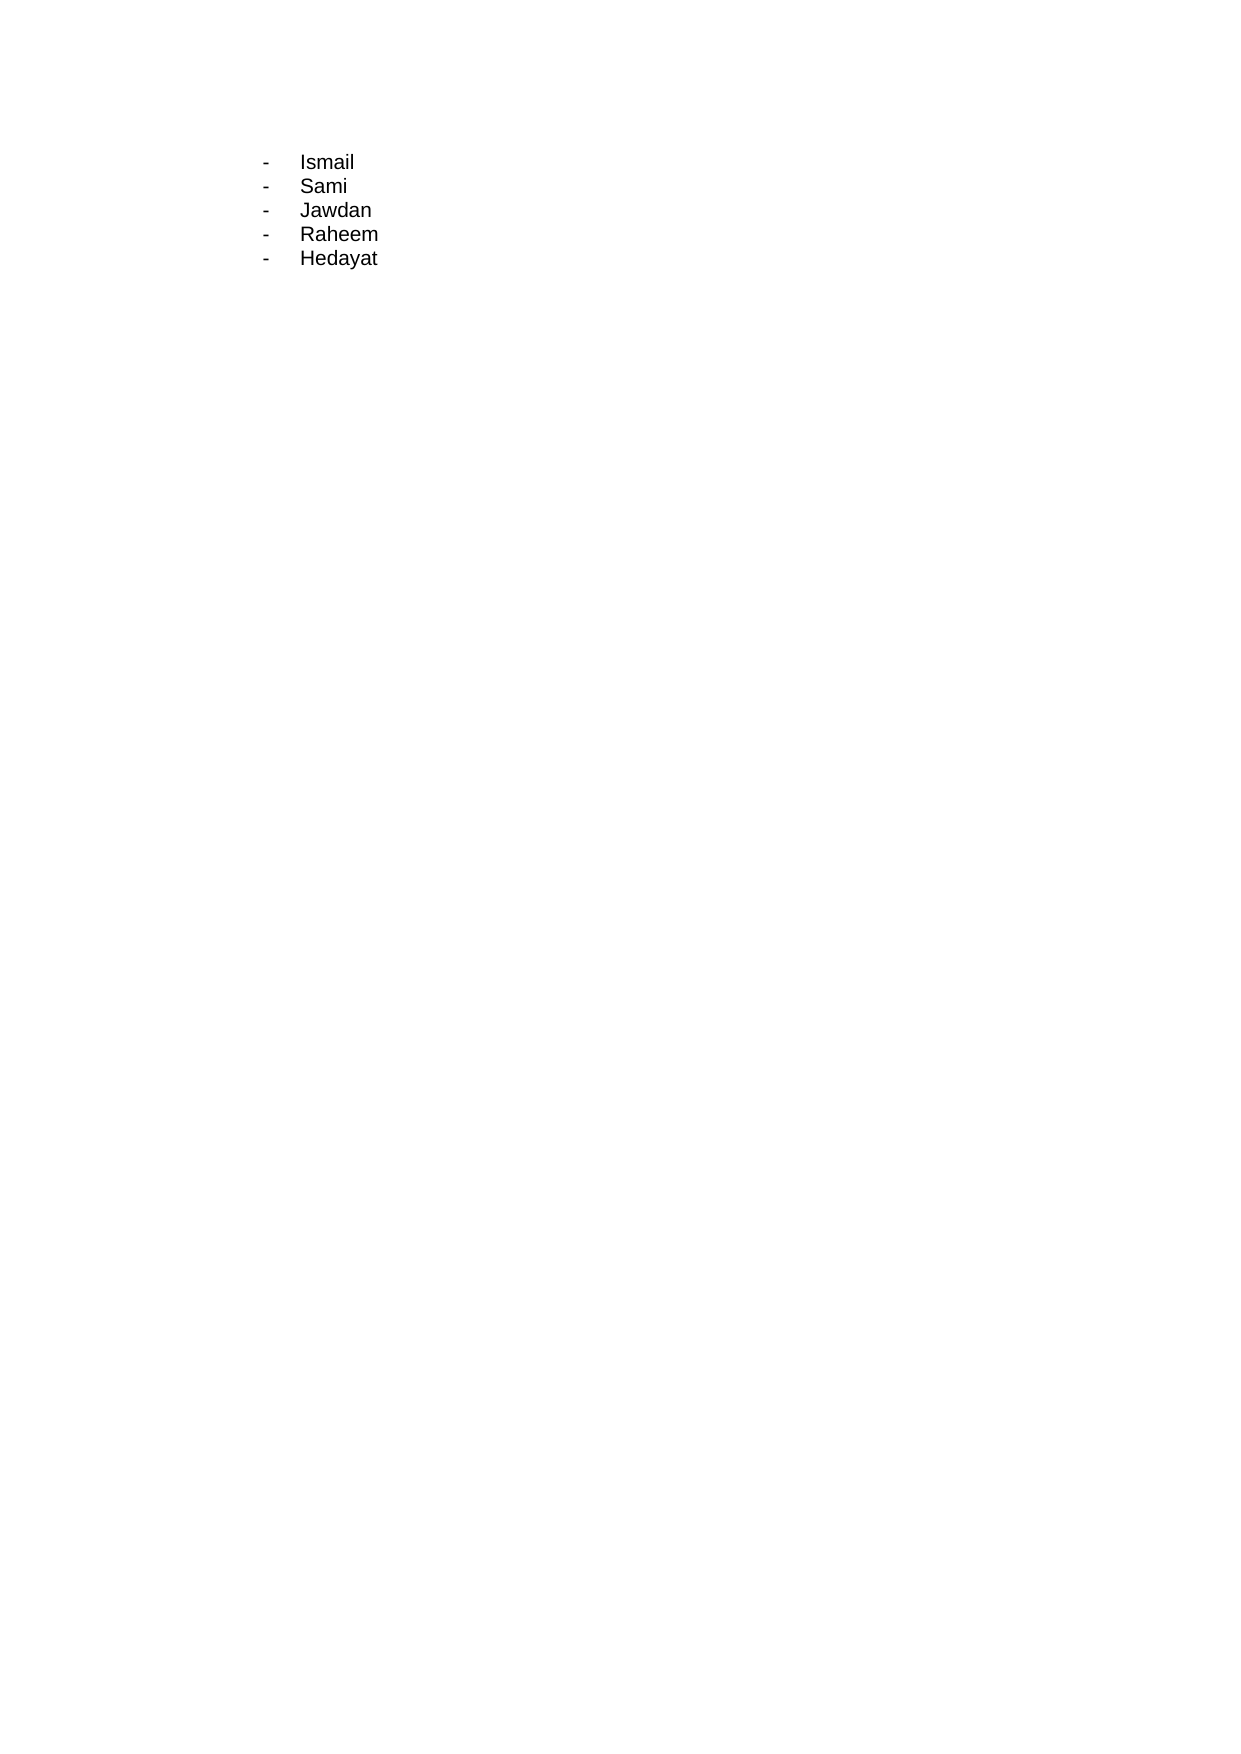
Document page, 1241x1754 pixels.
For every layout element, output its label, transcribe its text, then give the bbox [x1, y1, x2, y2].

list Hedayat [262, 246, 1090, 270]
list Jawdan [262, 198, 1090, 222]
list Sami [262, 174, 1090, 198]
list Ismail [262, 150, 1090, 174]
list Raheem [262, 222, 1090, 246]
